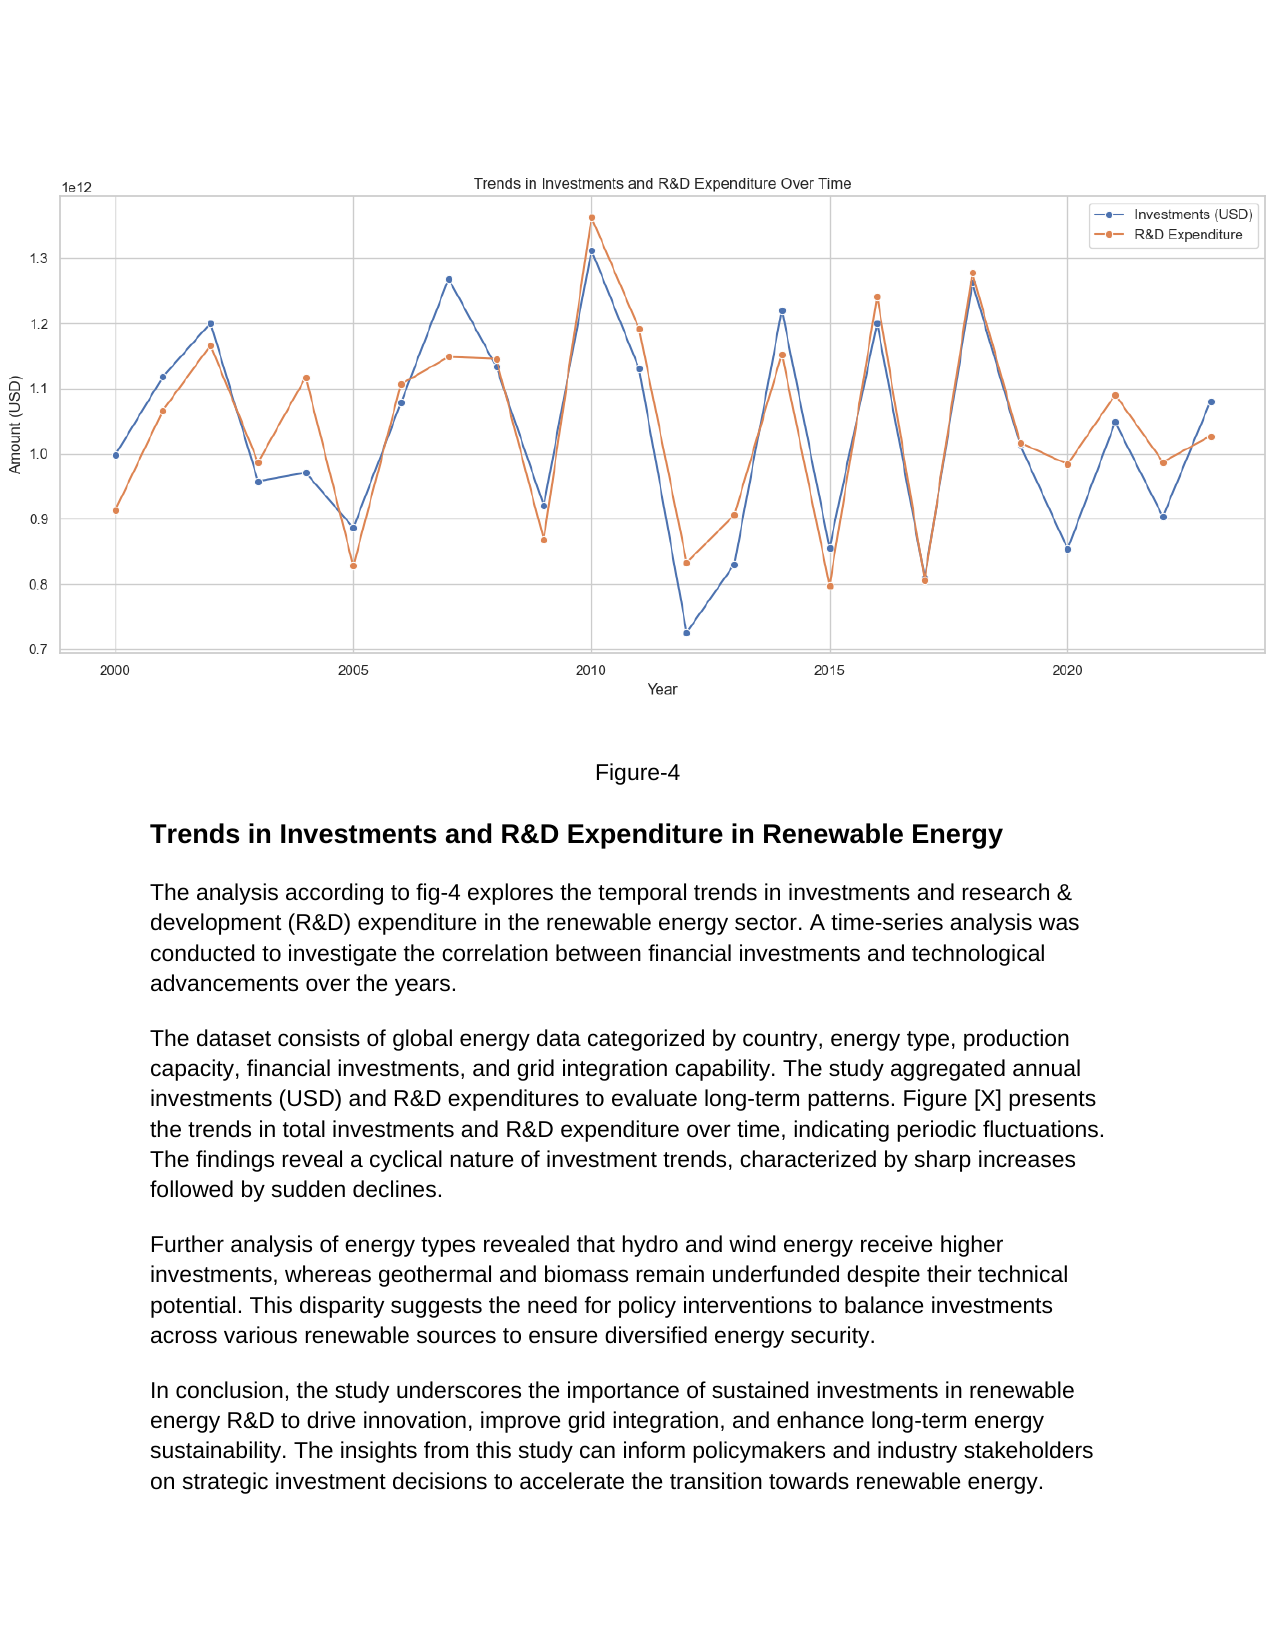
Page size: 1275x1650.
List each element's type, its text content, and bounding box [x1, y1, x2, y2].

text The dataset consists of global energy data categorized by country, energy type, production capacity, financial investments, and grid integration capability. The study aggregated annual investments (USD) and R&D expenditures to evaluate long-term patterns. Figure [X] presents the trends in total investments and R&D expenditure over time, indicating periodic fluctuations. The findings reveal a cyclical nature of investment trends, characterized by sharp increases followed by sudden declines. [150, 1025, 1125, 1202]
text The analysis according to fig-4 explores the temporal trends in investments and research & development (R&D) expenditure in the renewable energy sector. A time-series analysis was conducted to investigate the correlation between financial investments and technological advancements over the years. [150, 879, 1125, 996]
text Further analysis of energy types revealed that hydro and wind energy receive higher investments, whereas geothermal and biomass remain underfunded despite their technical potential. This disparity suggests the need for policy interventions to balance investments across various renewable sources to ensure diversified energy security. [150, 1231, 1125, 1348]
text Figure-4 [150, 759, 1125, 785]
text In conclusion, the study underscores the importance of sustained investments in renewable energy R&D to drive innovation, improve grid integration, and enhance long-term energy sustainability. The insights from this study can inform policymakers and industry stakeholders on strategic investment decisions to accelerate the transition towards renewable energy. [150, 1377, 1125, 1494]
subtitle Trends in Investments and R&D Expenditure in Renewable Energy [150, 818, 1125, 849]
picture [0, 168, 1274, 706]
